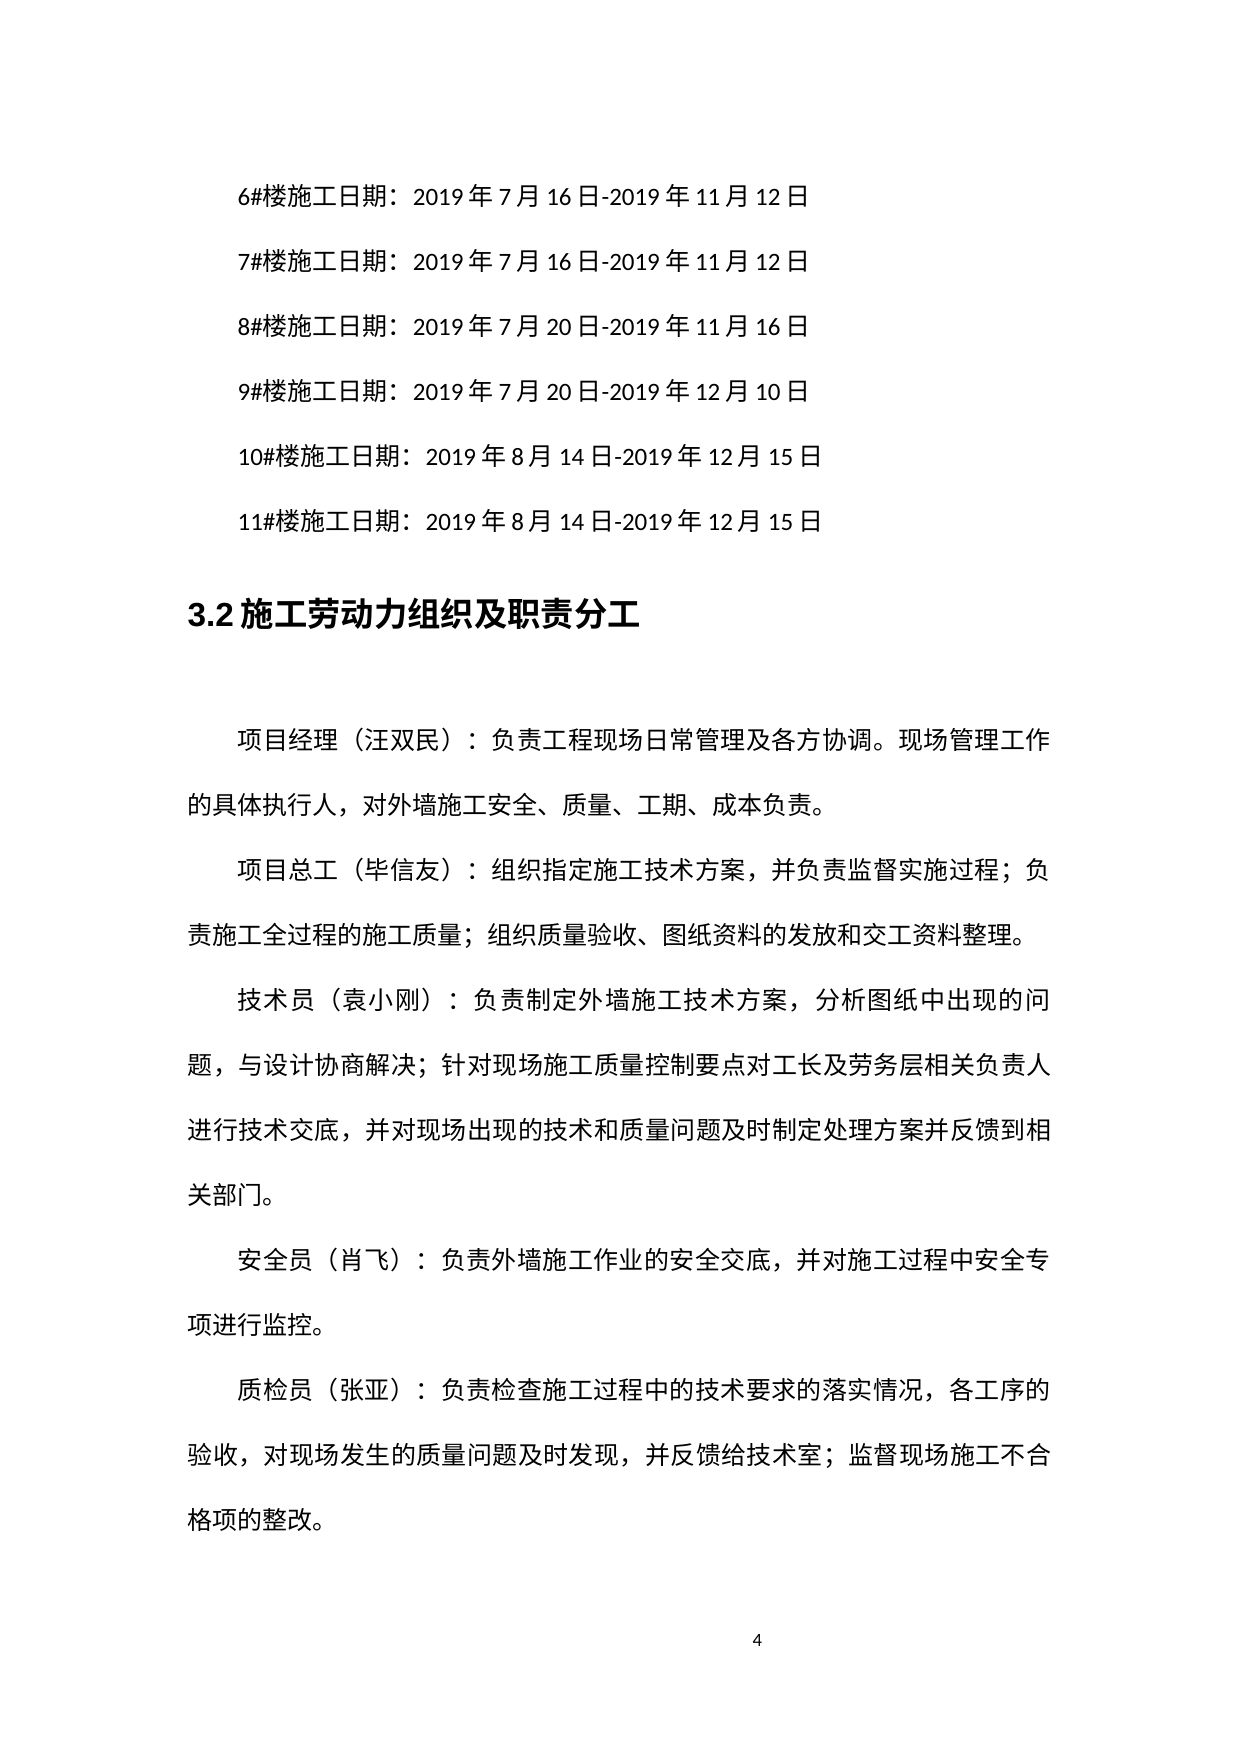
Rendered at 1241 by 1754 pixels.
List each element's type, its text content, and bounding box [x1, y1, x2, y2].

text 技术员（袁小刚）：负责制定外墙施工技术方案，分析图纸中出现的问题，与设计协商解决；针对现场施工质量控制要点对工长及劳务层相关负责人进行技术交底，并对现场出现的技术和质量问题及时制定处理方案并反馈到相关部门。 [187, 966, 1053, 1226]
text 11#楼施工日期：2019年8月14日-2019年12月15日 [187, 487, 1053, 552]
text 项目总工（毕信友）：组织指定施工技术方案，并负责监督实施过程；负责施工全过程的施工质量；组织质量验收、图纸资料的发放和交工资料整理。 [187, 836, 1053, 966]
text 10#楼施工日期：2019年8月14日-2019年12月15日 [187, 422, 1053, 487]
text 8#楼施工日期：2019年7月20日-2019年11月16日 [187, 292, 1053, 357]
text 质检员（张亚）：负责检查施工过程中的技术要求的落实情况，各工序的验收，对现场发生的质量问题及时发现，并反馈给技术室；监督现场施工不合格项的整改。 [187, 1356, 1053, 1551]
text 6#楼施工日期：2019年7月16日-2019年11月12日 [187, 162, 1053, 227]
text 7#楼施工日期：2019年7月16日-2019年11月12日 [187, 227, 1053, 292]
text 9#楼施工日期：2019年7月20日-2019年12月10日 [187, 357, 1053, 422]
text 项目经理（汪双民）：负责工程现场日常管理及各方协调。现场管理工作的具体执行人，对外墙施工安全、质量、工期、成本负责。 [187, 706, 1053, 836]
text 安全员（肖飞）：负责外墙施工作业的安全交底，并对施工过程中安全专项进行监控。 [187, 1226, 1053, 1356]
subtitle 3.2施工劳动力组织及职责分工 [187, 579, 1053, 644]
